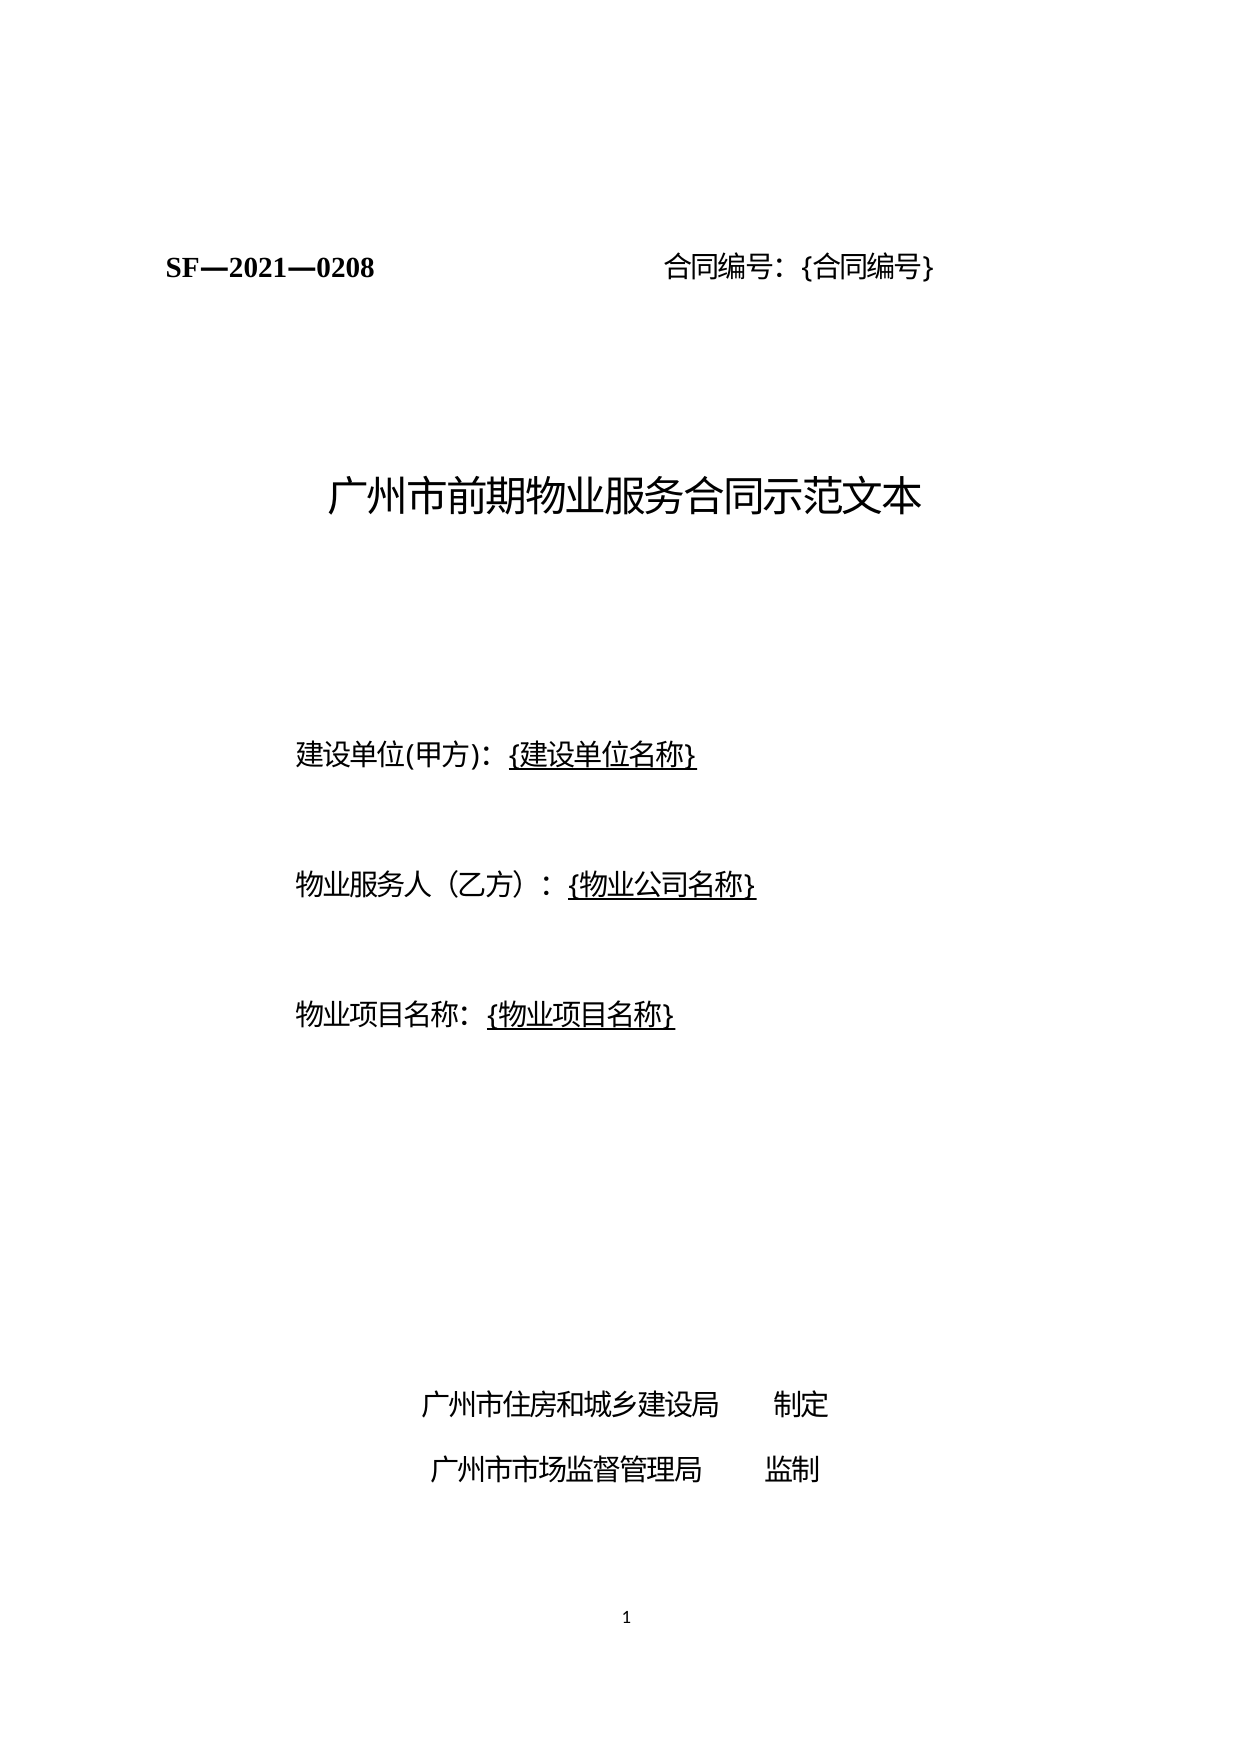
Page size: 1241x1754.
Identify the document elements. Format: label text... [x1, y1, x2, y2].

text 物业项目名称：{物业项目名称} [165, 980, 1087, 1045]
text SF—2021—0208 合同编号：{合同编号} [165, 233, 1087, 298]
text 广州市前期物业服务合同示范文本 [165, 460, 1087, 525]
text 广州市市场监督管理局 监制 [165, 1435, 1087, 1500]
text 建设单位(甲方)：{建设单位名称} [165, 720, 1087, 785]
text 物业服务人（乙方）：{物业公司名称} [165, 850, 1087, 915]
text 广州市住房和城乡建设局 制定 [165, 1370, 1087, 1435]
